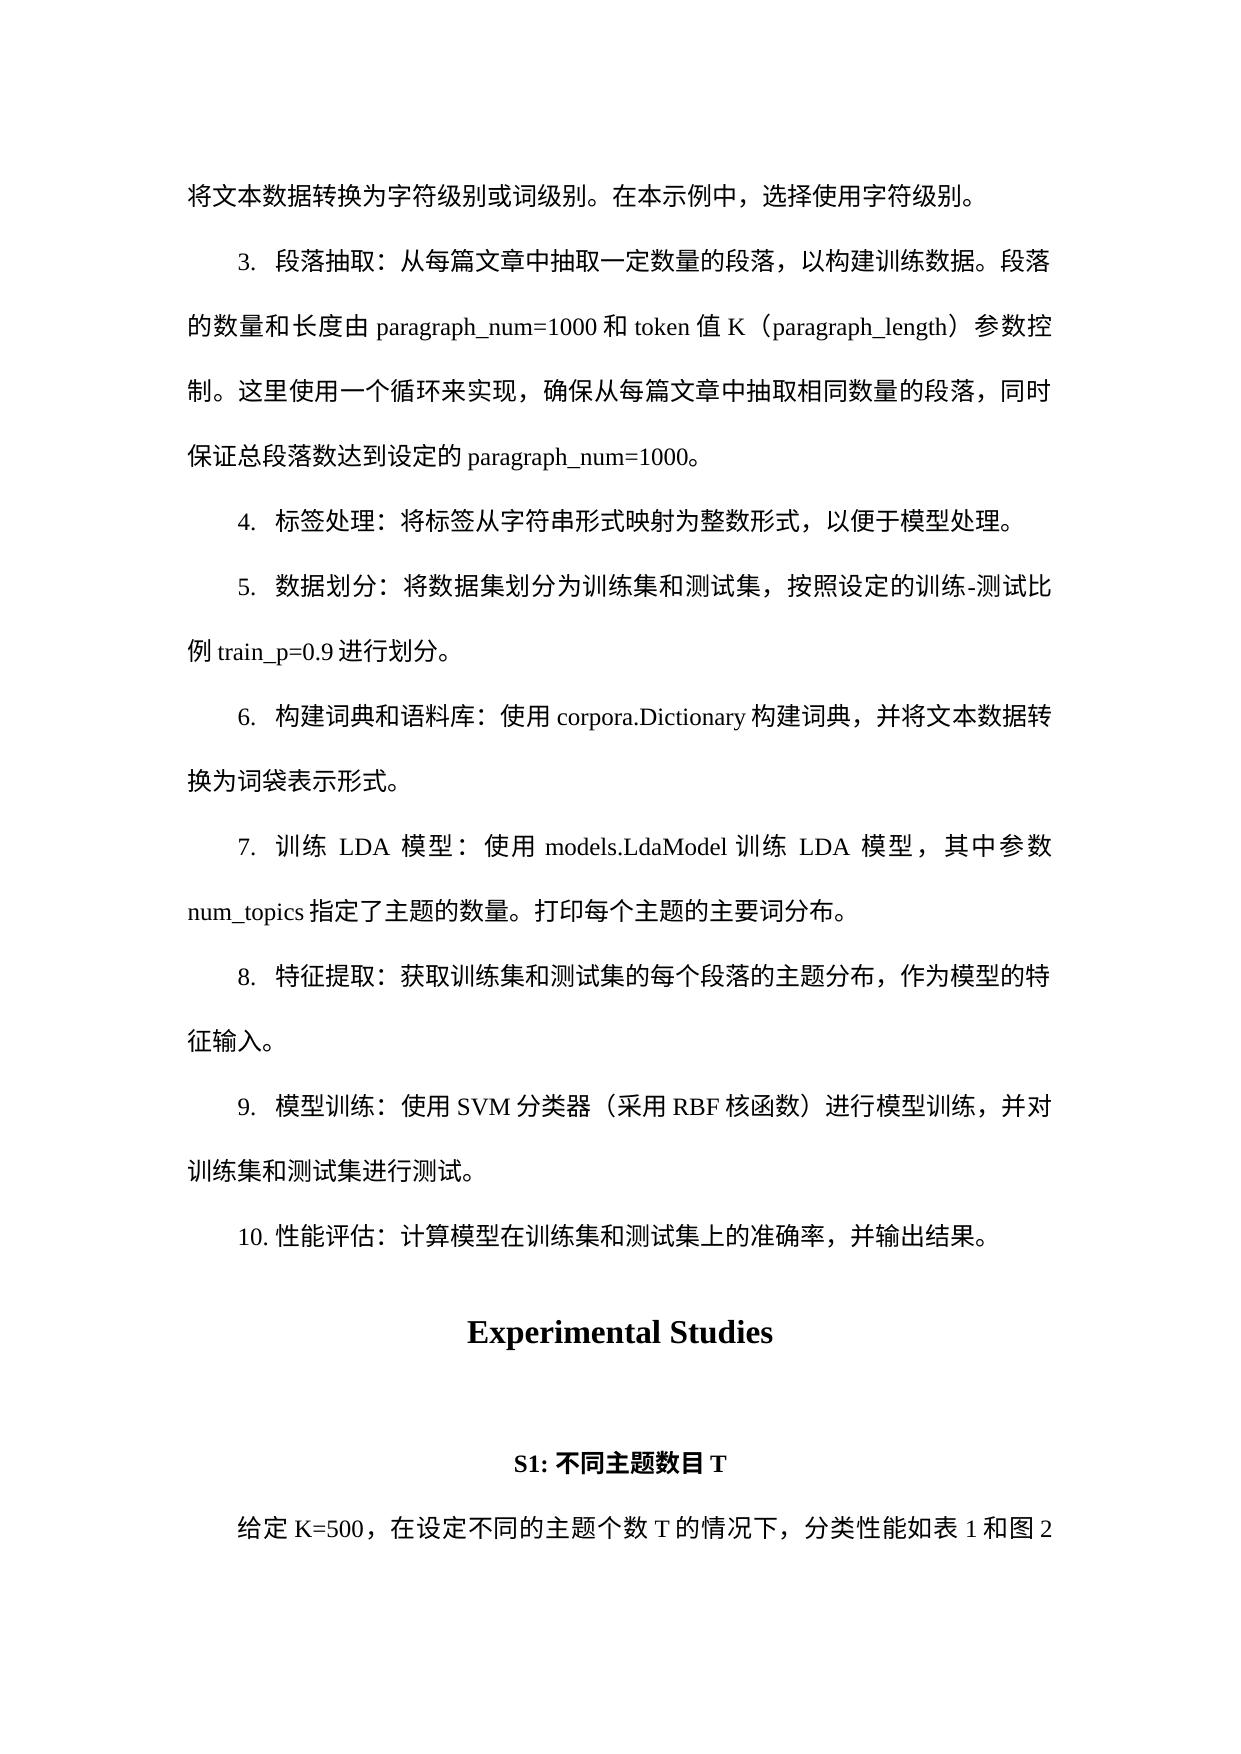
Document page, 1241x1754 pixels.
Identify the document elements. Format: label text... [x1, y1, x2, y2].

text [187, 1494, 1053, 1559]
list 段落抽取：从每篇文章中抽取一定数量的段落，以构建训练数据。段落的数量和长度由paragraph_num=1000和token值K（paragraph_length）参数控制。这里使用一个循环来实现，确保从每篇文章中抽取相同数量的段落，同时保证总段落数达到设定的paragraph_num=1000。 [187, 227, 1053, 487]
text S1: 不同主题数目T [187, 1429, 1053, 1494]
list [187, 162, 1053, 227]
text Experimental Studies [187, 1299, 1053, 1364]
list 构建词典和语料库：使用corpora.Dictionary构建词典，并将文本数据转换为词袋表示形式。 [187, 682, 1053, 812]
list 训练 LDA 模型：使用models.LdaModel训练 LDA 模型，其中参数num_topics指定了主题的数量。打印每个主题的主要词分布。 [187, 812, 1053, 942]
list 性能评估：计算模型在训练集和测试集上的准确率，并输出结果。 [187, 1202, 1053, 1267]
list 模型训练：使用SVM分类器（采用RBF核函数）进行模型训练，并对训练集和测试集进行测试。 [187, 1072, 1053, 1202]
list 标签处理：将标签从字符串形式映射为整数形式，以便于模型处理。 [187, 487, 1053, 552]
list 数据划分：将数据集划分为训练集和测试集，按照设定的训练-测试比例train_p=0.9进行划分。 [187, 552, 1053, 682]
list 特征提取：获取训练集和测试集的每个段落的主题分布，作为模型的特征输入。 [187, 942, 1053, 1072]
